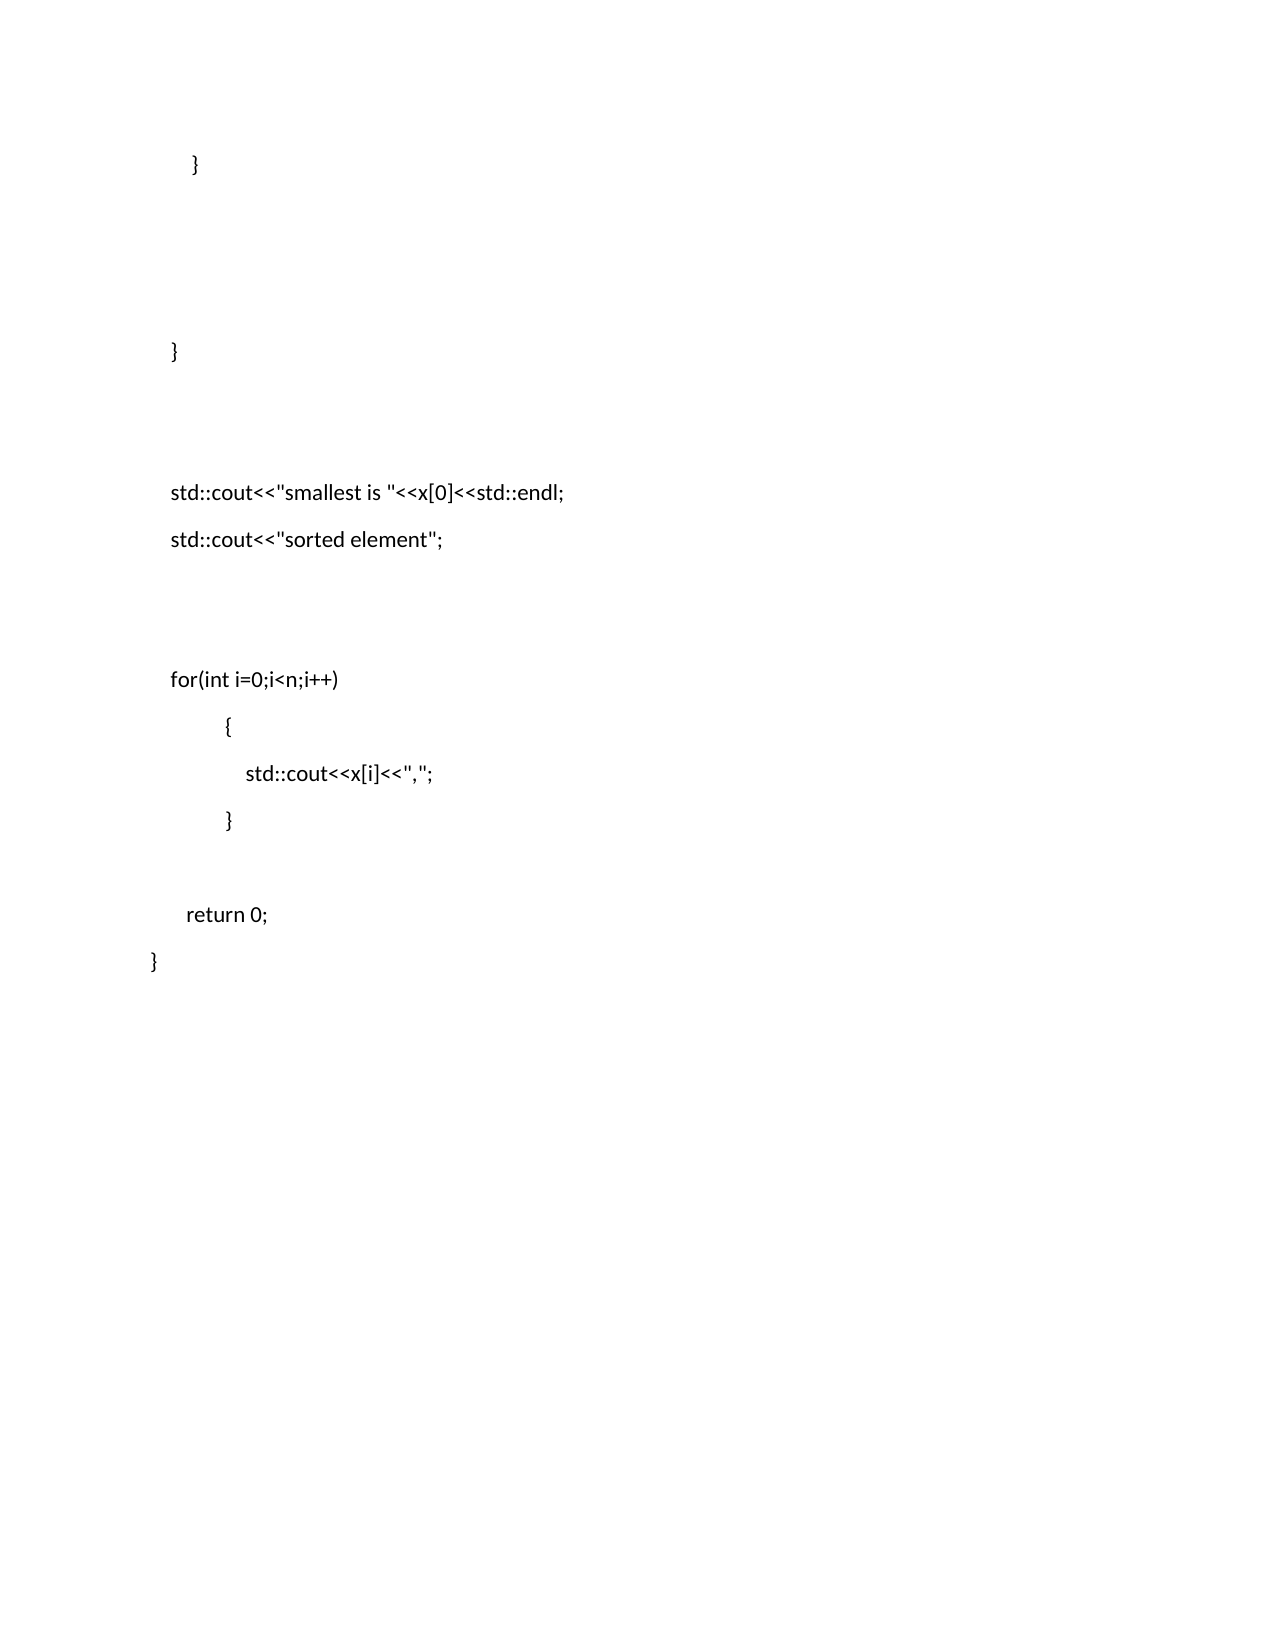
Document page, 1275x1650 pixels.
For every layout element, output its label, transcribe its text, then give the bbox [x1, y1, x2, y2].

text std::cout<<"sorted element"; [150, 525, 1125, 553]
text for(int i=0;i<n;i++) [150, 666, 1125, 694]
text } [150, 150, 1125, 178]
text } [150, 806, 1125, 834]
text } [150, 947, 1125, 975]
text } [150, 337, 1125, 366]
text std::cout<<x[i]<<","; [150, 759, 1125, 787]
text return 0; [150, 900, 1125, 928]
text { [150, 712, 1125, 741]
text std::cout<<"smallest is "<<x[0]<<std::endl; [150, 478, 1125, 506]
